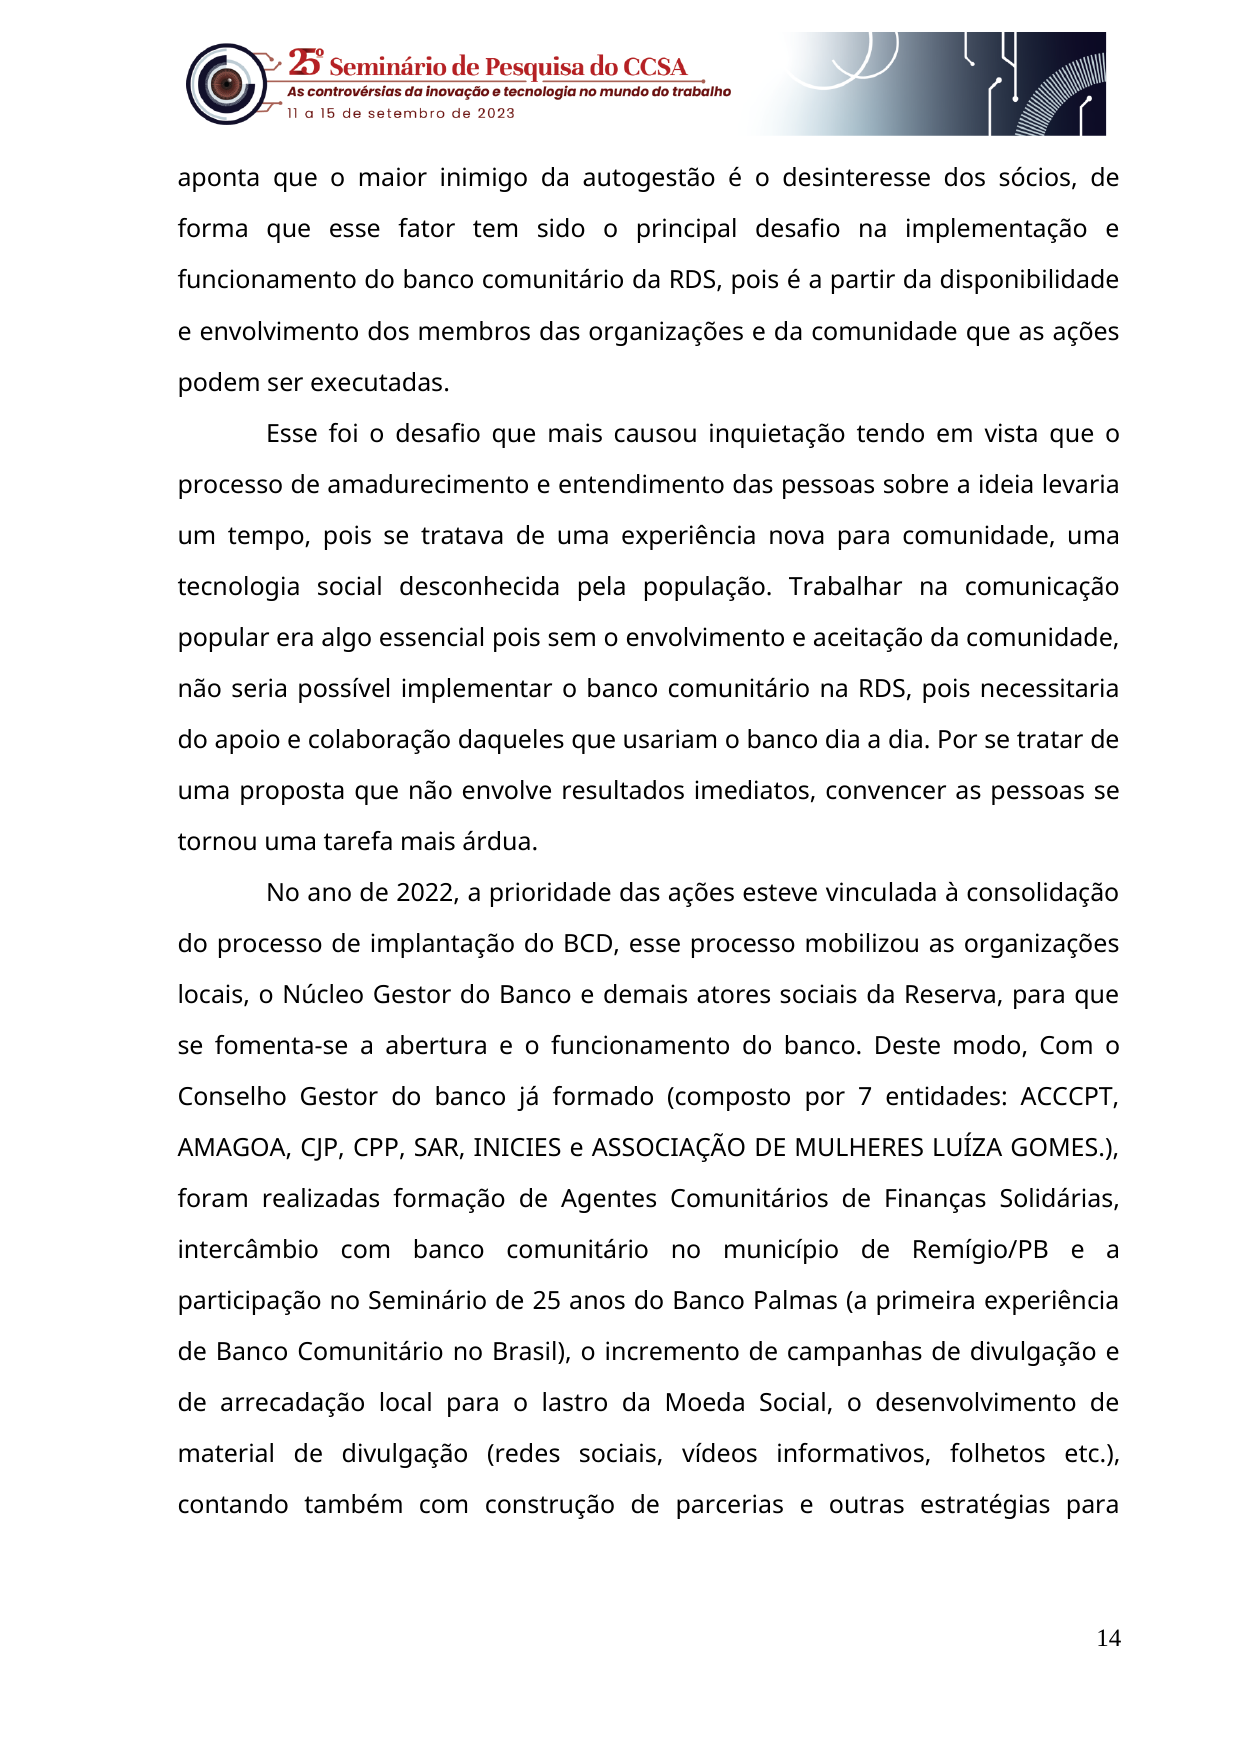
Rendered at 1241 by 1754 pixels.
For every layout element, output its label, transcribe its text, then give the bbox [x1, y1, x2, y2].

text Esse foi o desafio que mais causou inquietação tendo em vista que o processo de amadurecimento e entendimento das pessoas sobre a ideia levaria um tempo, pois se tratava de uma experiência nova para comunidade, uma tecnologia social desconhecida pela população. Trabalhar na comunicação popular era algo essencial pois sem o envolvimento e aceitação da comunidade, não seria possível implementar o banco comunitário na RDS, pois necessitaria do apoio e colaboração daqueles que usariam o banco dia a dia. Por se tratar de uma proposta que não envolve resultados imediatos, convencer as pessoas se tornou uma tarefa mais árdua. [177, 415, 1121, 858]
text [177, 160, 1121, 398]
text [177, 875, 1121, 1521]
picture [173, 32, 1107, 136]
